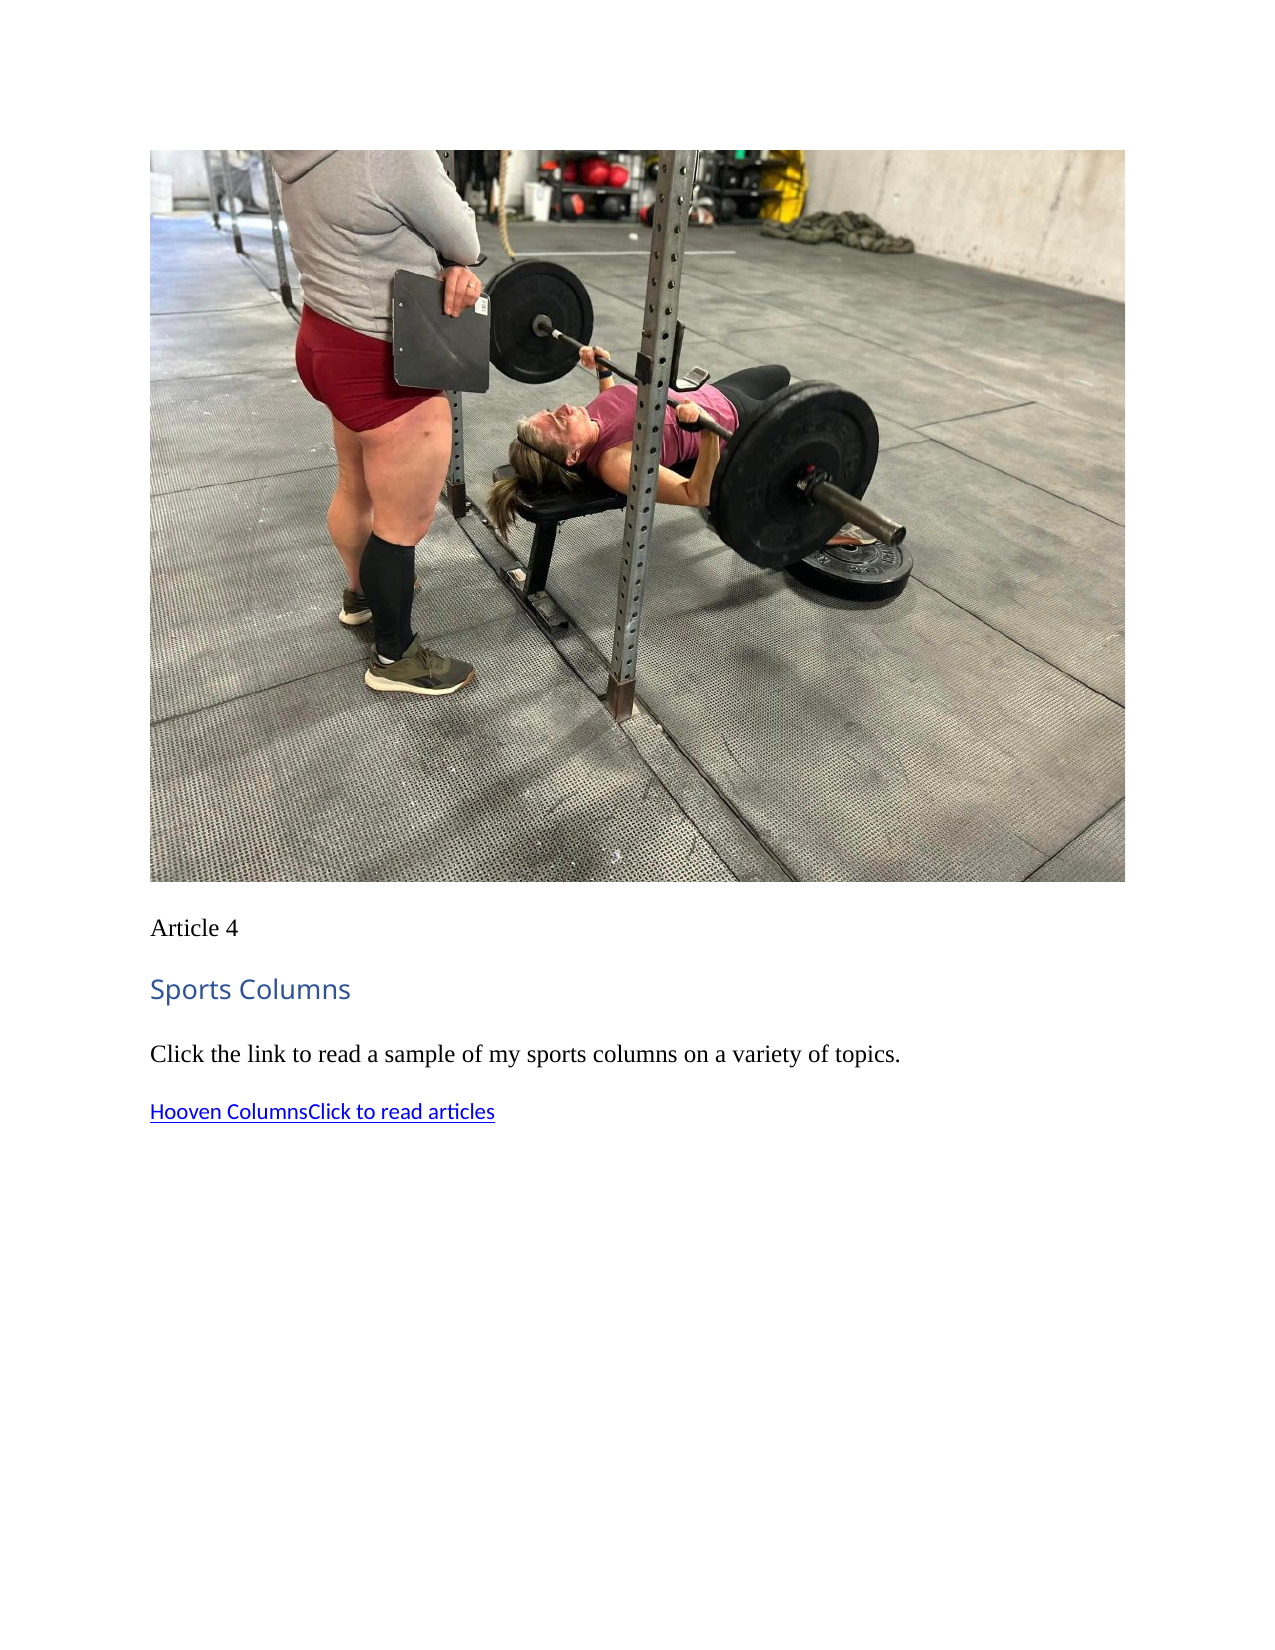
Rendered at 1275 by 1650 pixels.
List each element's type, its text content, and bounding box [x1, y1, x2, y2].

text Article 4 [150, 913, 1125, 941]
text Hooven ColumnsClick to read articles [150, 1097, 1125, 1125]
subtitle Sports Columns [150, 971, 1125, 1007]
picture [150, 150, 1125, 882]
text Click the link to read a sample of my sports columns on a variety of topics. [150, 1039, 1125, 1068]
